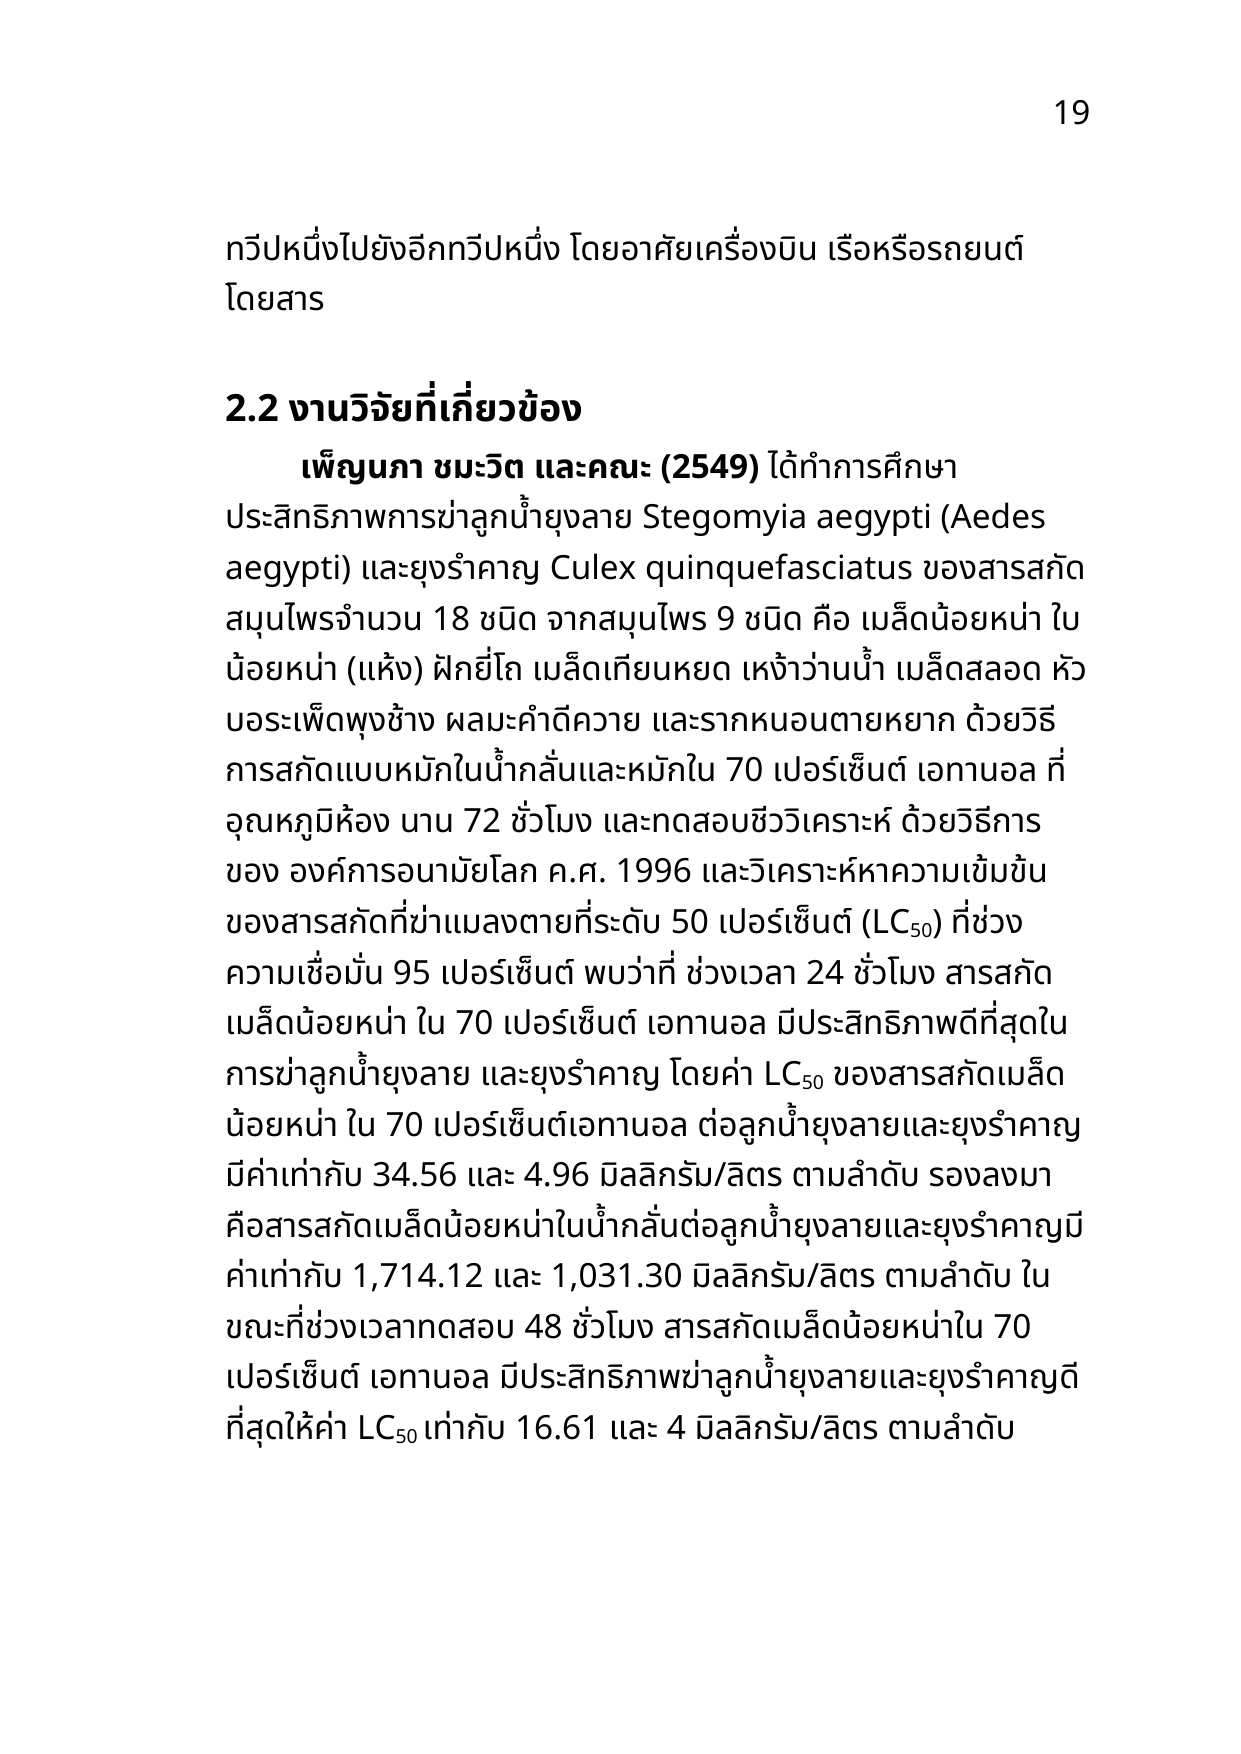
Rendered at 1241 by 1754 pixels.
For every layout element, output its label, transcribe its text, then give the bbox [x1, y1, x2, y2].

text 2.2 งานวิจัยที่เกี่ยวข้อง [225, 381, 1090, 438]
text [225, 225, 1090, 326]
text เพ็ญนภา ชมะวิต และคณะ (2549) ได้ทำการศึกษาประสิทธิภาพการฆ่าลูกน้ำยุงลาย Stegomyia aegypti (Aedes aegypti) และยุงรำคาญ Culex quinquefasciatus ของสารสกัดสมุนไพรจำนวน 18 ชนิด จากสมุนไพร 9 ชนิด คือ เมล็ดน้อยหน่า ใบน้อยหน่า (แห้ง) ฝักยี่โถ เมล็ดเทียนหยด เหง้าว่านน้ำ เมล็ดสลอด หัวบอระเพ็ดพุงช้าง ผลมะคำดีควาย และรากหนอนตายหยาก ด้วยวิธีการสกัดแบบหมักในน้ำกลั่นและหมักใน 70 เปอร์เซ็นต์ เอทานอล ที่อุณหภูมิห้อง นาน 72 ชั่วโมง และทดสอบชีววิเคราะห์ ด้วยวิธีการของ องค์การอนามัยโลก ค.ศ. 1996 และวิเคราะห์หาความเข้มข้นของสารสกัดที่ฆ่าแมลงตายที่ระดับ 50 เปอร์เซ็นต์ (LC50) ที่ช่วงความเชื่อมั่น 95 เปอร์เซ็นต์ พบว่าที่ ช่วงเวลา 24 ชั่วโมง สารสกัดเมล็ดน้อยหน่า ใน 70 เปอร์เซ็นต์ เอทานอล มีประสิทธิภาพดีที่สุดในการฆ่าลูกน้ำยุงลาย และยุงรำคาญ โดยค่า LC50 ของสารสกัดเมล็ดน้อยหน่า ใน 70 เปอร์เซ็นต์เอทานอล ต่อลูกน้ำยุงลายและยุงรำคาญ มีค่าเท่ากับ 34.56 และ 4.96 มิลลิกรัม/ลิตร ตามลำดับ รองลงมาคือสารสกัดเมล็ดน้อยหน่าในน้ำกลั่นต่อลูกน้ำยุงลายและยุงรำคาญมีค่าเท่ากับ 1,714.12 และ 1,031.30 มิลลิกรัม/ลิตร ตามลำดับ ในขณะที่ช่วงเวลาทดสอบ 48 ชั่วโมง สารสกัดเมล็ดน้อยหน่าใน 70 เปอร์เซ็นต์ เอทานอล มีประสิทธิภาพฆ่าลูกน้ำยุงลายและยุงรำคาญดีที่สุดให้ค่า LC50 เท่ากับ 16.61 และ 4 มิลลิกรัม/ลิตร ตามลำดับ [225, 442, 1090, 1454]
